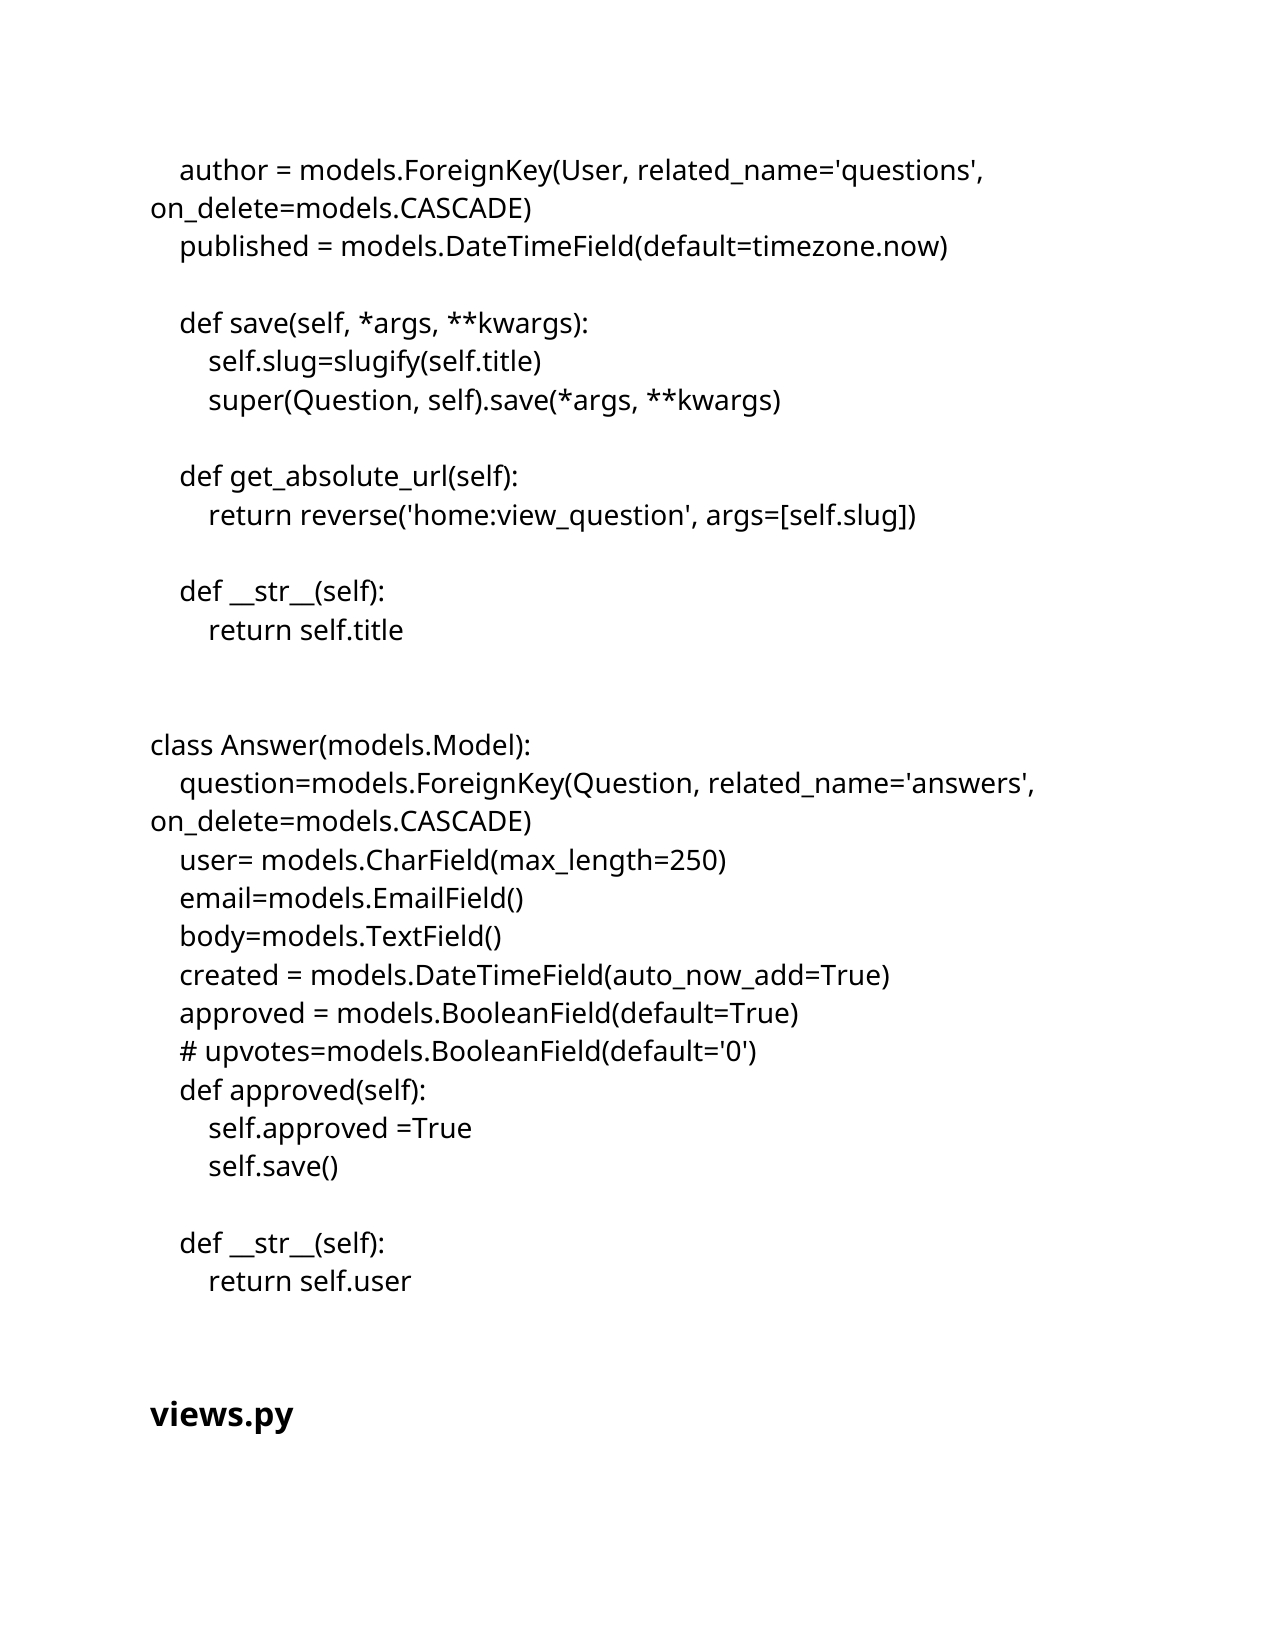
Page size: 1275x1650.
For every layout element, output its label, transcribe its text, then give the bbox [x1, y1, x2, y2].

text return self.user [150, 1262, 1125, 1300]
text author = models.ForeignKey(User, related_name='questions', on_delete=models.CASCADE) [150, 150, 1125, 227]
text approved = models.BooleanField(default=True) [150, 993, 1125, 1032]
text def get_absolute_url(self): [150, 457, 1125, 495]
text question=models.ForeignKey(Question, related_name='answers', on_delete=models.CASCADE) [150, 763, 1125, 840]
text published = models.DateTimeField(default=timezone.now) [150, 227, 1125, 265]
text self.approved =True [150, 1108, 1125, 1147]
text self.slug=slugify(self.title) [150, 342, 1125, 380]
text return self.title [150, 610, 1125, 648]
text # upvotes=models.BooleanField(default='0') [150, 1032, 1125, 1070]
text super(Question, self).save(*args, **kwargs) [150, 380, 1125, 418]
text email=models.EmailField() [150, 878, 1125, 917]
text user= models.CharField(max_length=250) [150, 840, 1125, 878]
text self.save() [150, 1147, 1125, 1185]
text views.py [150, 1391, 1125, 1436]
text class Answer(models.Model): [150, 725, 1125, 763]
text def __str__(self): [150, 1223, 1125, 1262]
text created = models.DateTimeField(auto_now_add=True) [150, 955, 1125, 993]
text return reverse('home:view_question', args=[self.slug]) [150, 495, 1125, 533]
text def save(self, *args, **kwargs): [150, 303, 1125, 342]
text def approved(self): [150, 1070, 1125, 1108]
text def __str__(self): [150, 572, 1125, 610]
text body=models.TextField() [150, 917, 1125, 955]
